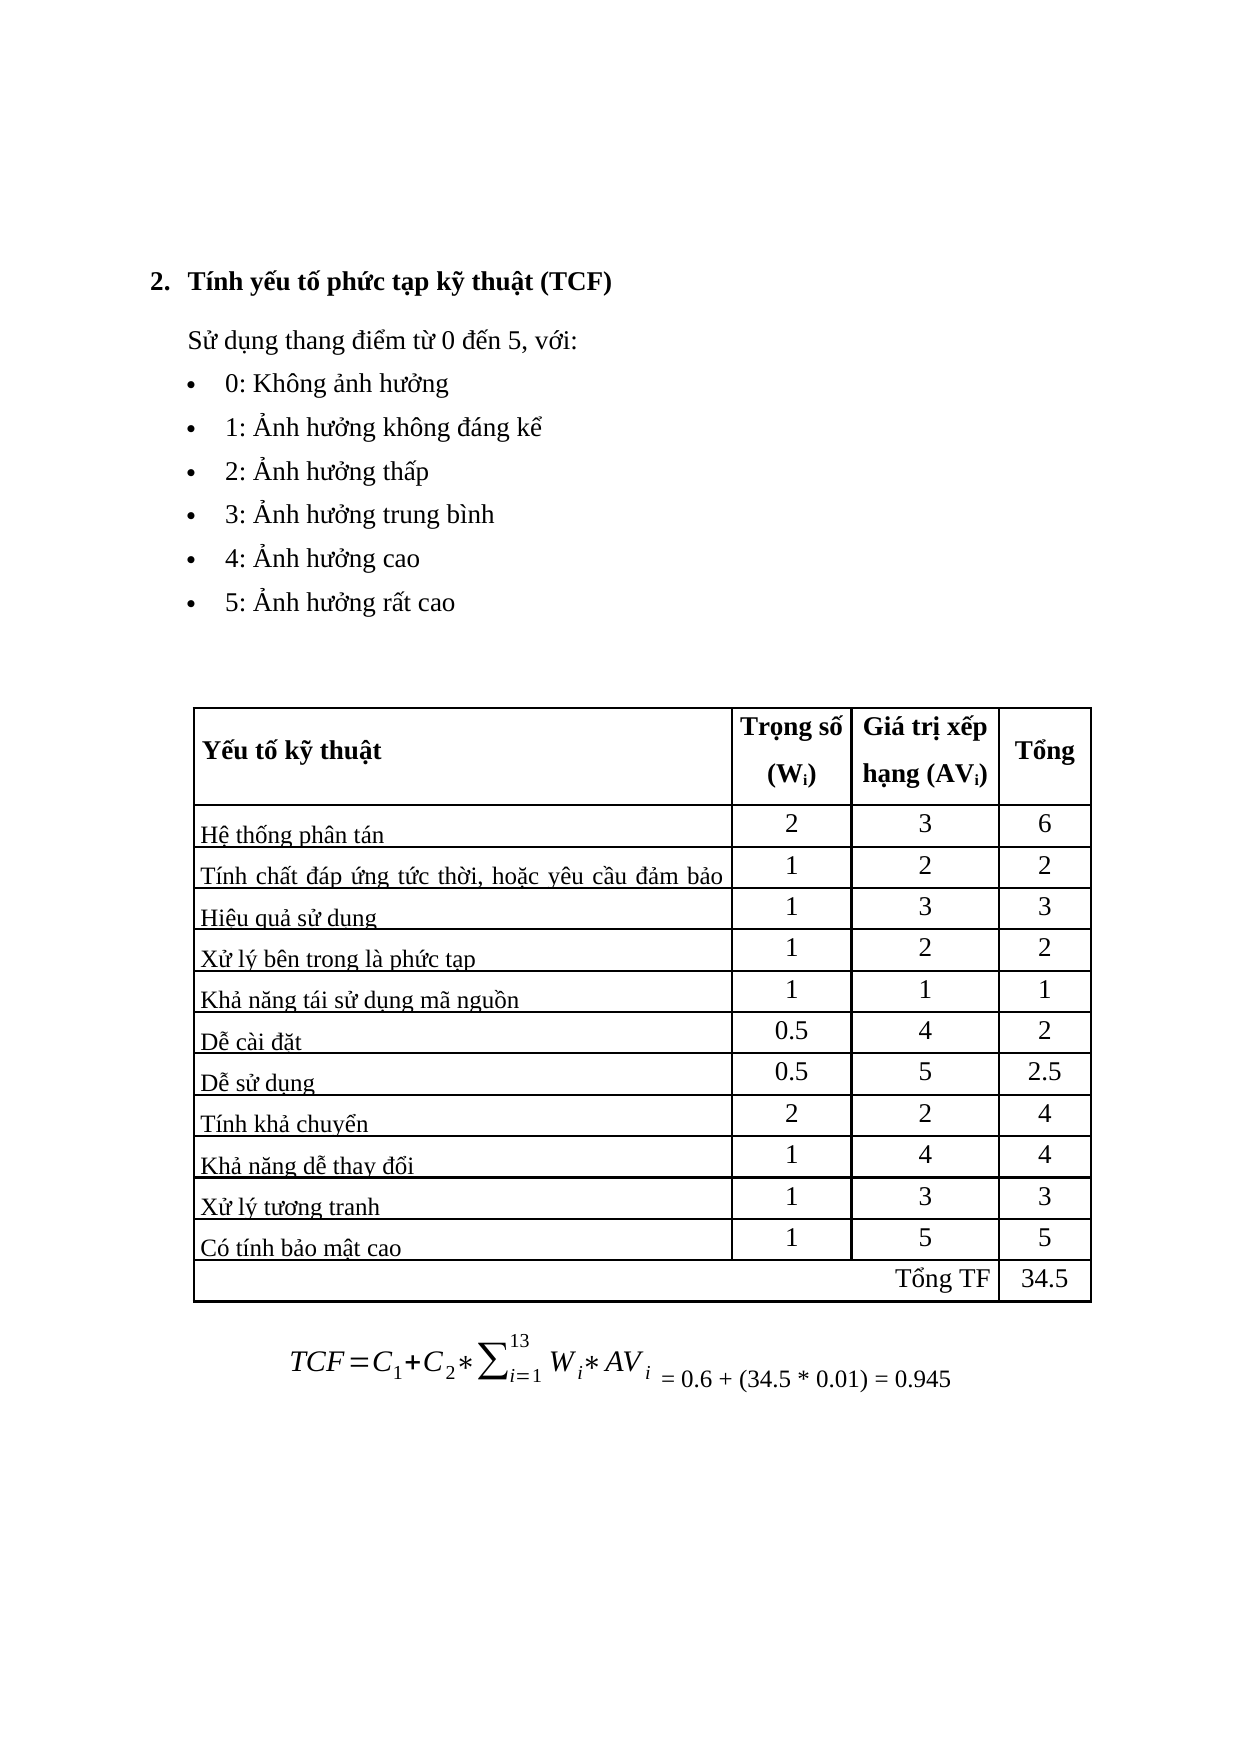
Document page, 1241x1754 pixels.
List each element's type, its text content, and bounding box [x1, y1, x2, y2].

table_cell Tổng TF [195, 1261, 998, 1300]
table_cell 1 [733, 930, 850, 969]
table_cell 2 [853, 930, 998, 969]
list 3: Ảnh hưởng trung bình [187, 498, 1090, 530]
table_cell 2 [1000, 1013, 1090, 1052]
table_cell Xử lý tương tranh [195, 1179, 731, 1218]
table_cell 2 [1000, 930, 1090, 969]
table_cell 2 [733, 806, 850, 846]
table_cell 1 [733, 1220, 850, 1259]
table_cell 4 [853, 1013, 998, 1052]
table_cell 6 [1000, 806, 1090, 846]
table_cell 3 [1000, 889, 1090, 928]
table_cell 1 [733, 972, 850, 1011]
table_cell 3 [853, 1179, 998, 1218]
table_header Giá trị xếp hạng (AVi) [853, 709, 998, 804]
table_cell Khả năng tái sử dụng mã nguồn [195, 972, 731, 1011]
table_cell 0.5 [733, 1013, 850, 1052]
table_header Yếu tố kỹ thuật [195, 709, 731, 804]
table_cell 2 [733, 1096, 850, 1135]
list Tính yếu tố phức tạp kỹ thuật (TCF) [150, 265, 1090, 296]
table_cell Hiệu quả sử dụng [195, 889, 731, 928]
table_cell 5 [853, 1054, 998, 1094]
table_cell 1 [733, 1137, 850, 1176]
text = 0.6 + (34.5 * 0.01) = 0.945 [150, 689, 1090, 1393]
table_cell Khả năng dễ thay đổi [195, 1137, 731, 1176]
table_header Trọng số (Wi) [733, 709, 850, 804]
table_cell 1 [733, 848, 850, 887]
table_cell Xử lý bên trong là phức tạp [195, 930, 731, 969]
table_cell 3 [1000, 1179, 1090, 1218]
table_cell 2 [853, 848, 998, 887]
table_cell 0.5 [733, 1054, 850, 1094]
table_cell 5 [1000, 1220, 1090, 1259]
list 0: Không ảnh hưởng [187, 368, 1090, 399]
table_cell 2 [1000, 848, 1090, 887]
list 5: Ảnh hưởng rất cao [187, 586, 1090, 617]
table_cell 4 [1000, 1096, 1090, 1135]
table_header Tổng [1000, 709, 1090, 804]
table_cell 1 [733, 1179, 850, 1218]
table_cell 4 [1000, 1137, 1090, 1176]
table_cell 3 [853, 889, 998, 928]
table_cell Có tính bảo mật cao [195, 1220, 731, 1259]
table_cell 4 [853, 1137, 998, 1176]
table_cell 1 [733, 889, 850, 928]
table_cell Dễ sử dụng [195, 1054, 731, 1094]
table_cell Hệ thống phân tán [195, 806, 731, 846]
table_cell Dễ cài đặt [195, 1013, 731, 1052]
table_cell 3 [853, 806, 998, 846]
table_cell 34.5 [1000, 1261, 1090, 1300]
table_cell Tính khả chuyển [195, 1096, 731, 1135]
list 4: Ảnh hưởng cao [187, 542, 1090, 573]
list 1: Ảnh hưởng không đáng kể [187, 411, 1090, 442]
table_cell 2.5 [1000, 1054, 1090, 1094]
table_cell 1 [1000, 972, 1090, 1011]
table_cell Tính chất đáp ứng tức thời, hoặc yêu cầu đảm bảo lưu thông [195, 848, 731, 887]
text Sử dụng thang điểm từ 0 đến 5, với: [187, 324, 1090, 355]
table_cell 5 [853, 1220, 998, 1259]
table_cell 2 [853, 1096, 998, 1135]
list 2: Ảnh hưởng thấp [187, 455, 1090, 486]
table_cell 1 [853, 972, 998, 1011]
